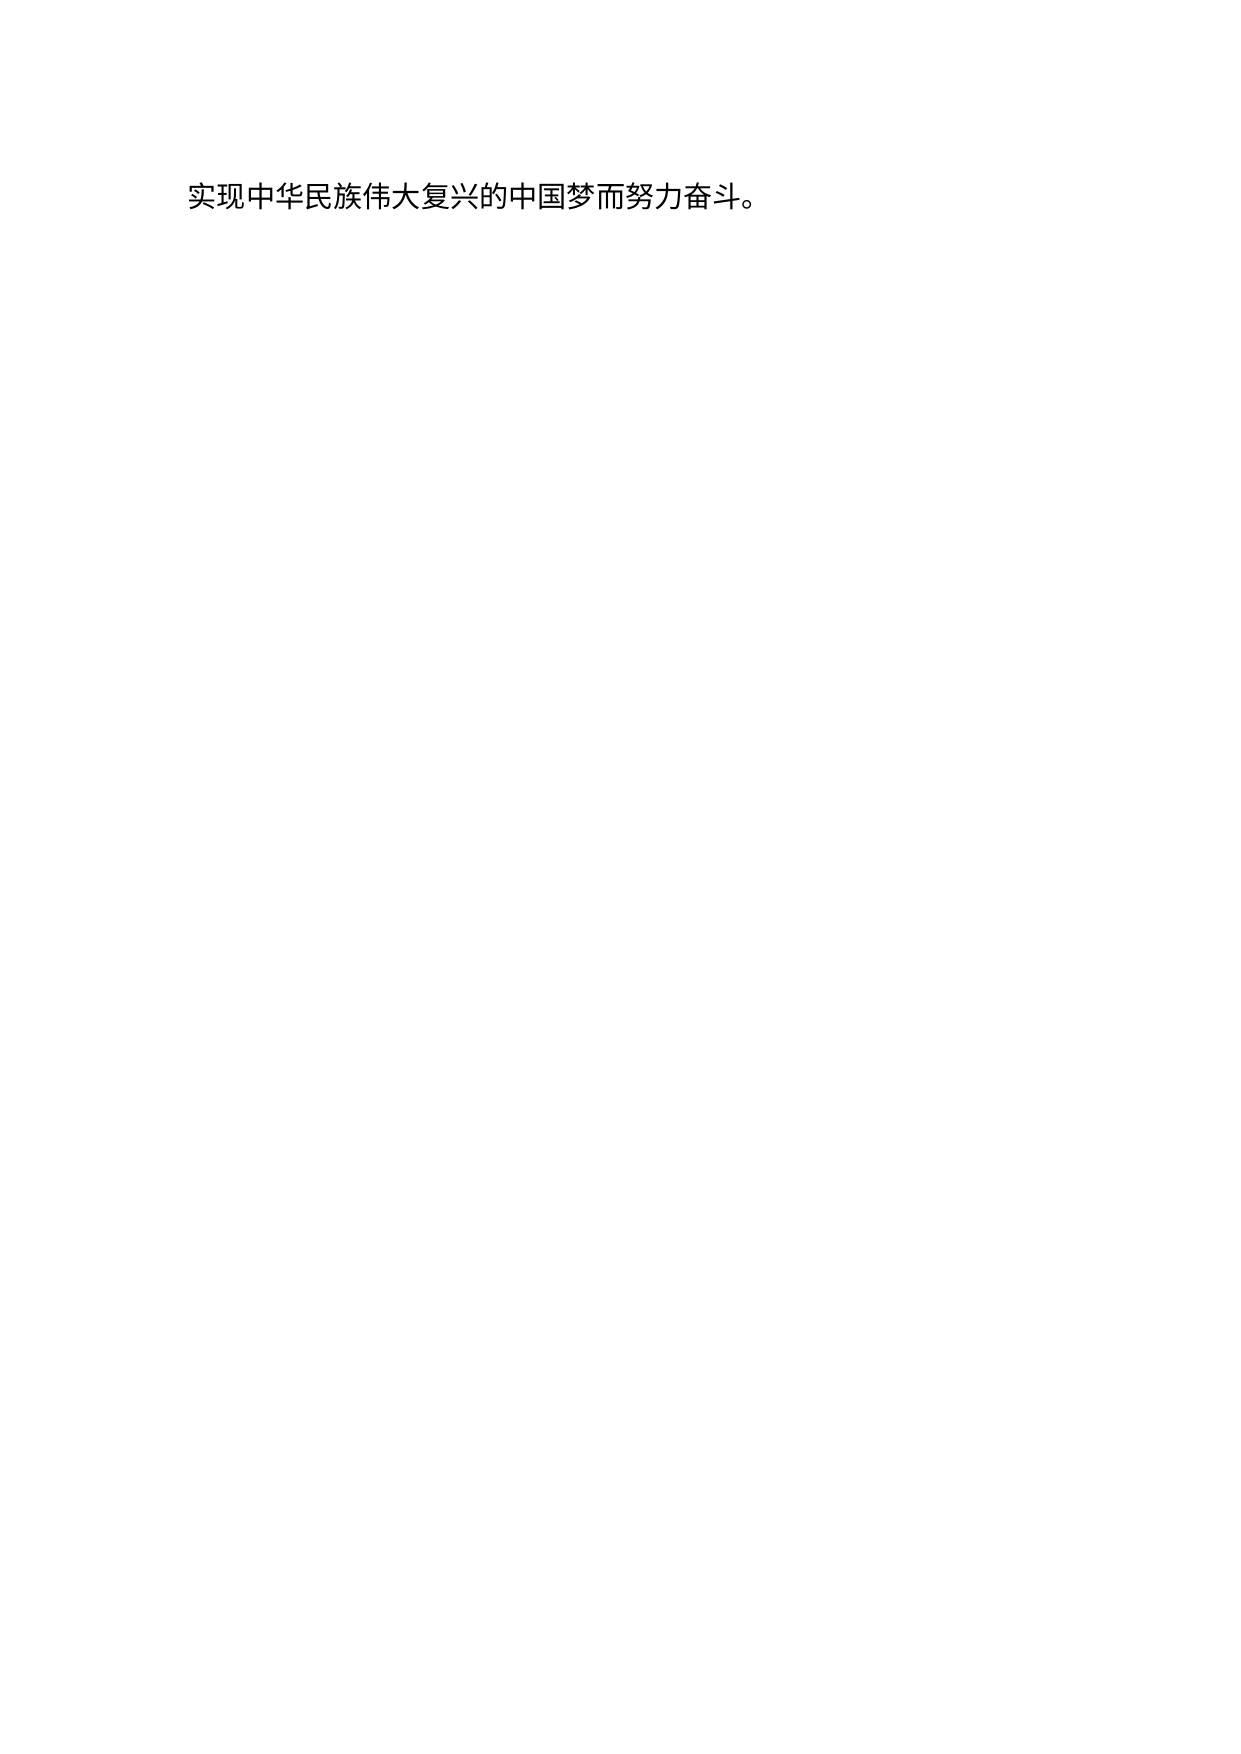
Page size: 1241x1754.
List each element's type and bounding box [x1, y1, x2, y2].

text [187, 162, 1053, 227]
